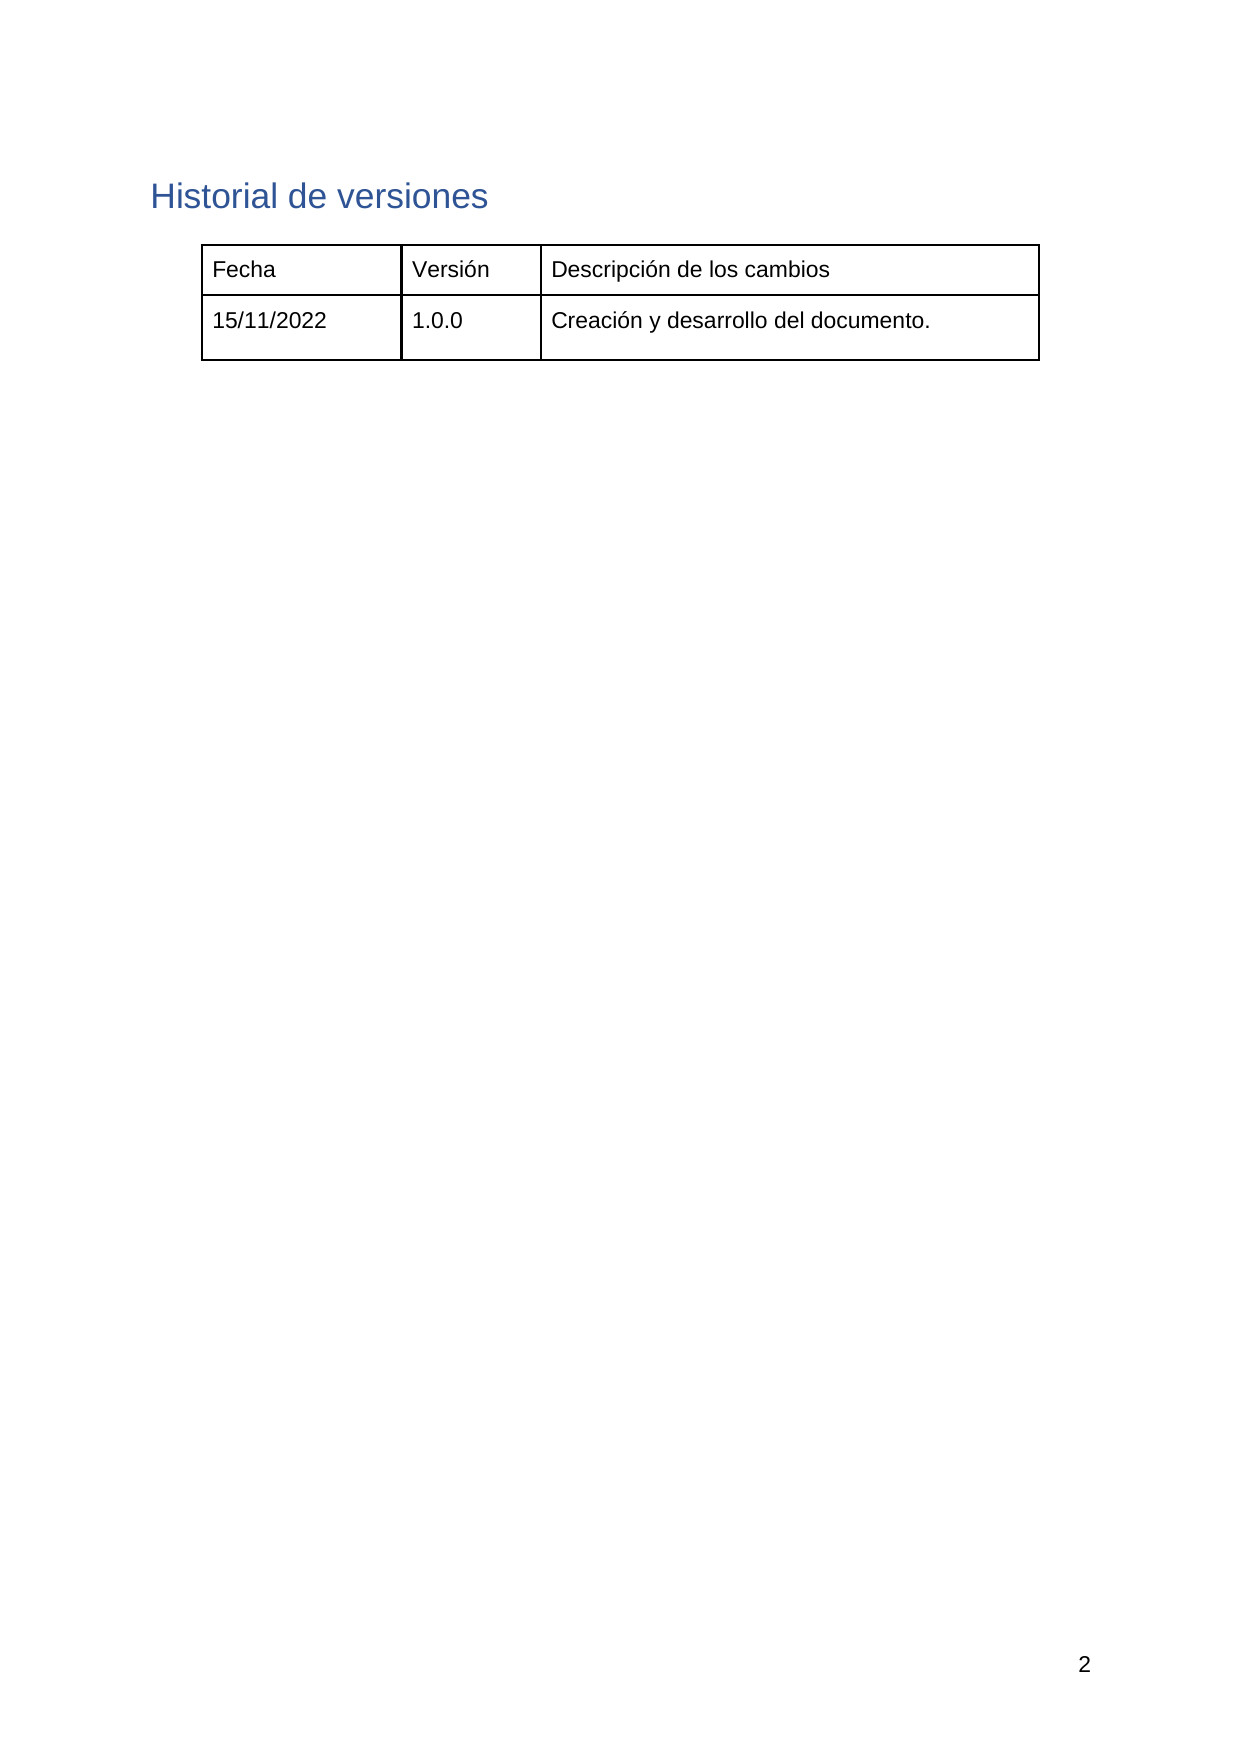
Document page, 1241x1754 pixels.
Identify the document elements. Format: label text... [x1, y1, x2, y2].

subtitle Historial de versiones [150, 175, 1090, 216]
table_header Fecha [203, 246, 400, 294]
table_cell 1.0.0 [403, 296, 540, 358]
table_cell 15/11/2022 [203, 296, 400, 358]
table_header Versión [403, 246, 540, 294]
table_header Descripción de los cambios [542, 246, 1038, 294]
table_cell Creación y desarrollo del documento. [542, 296, 1038, 358]
